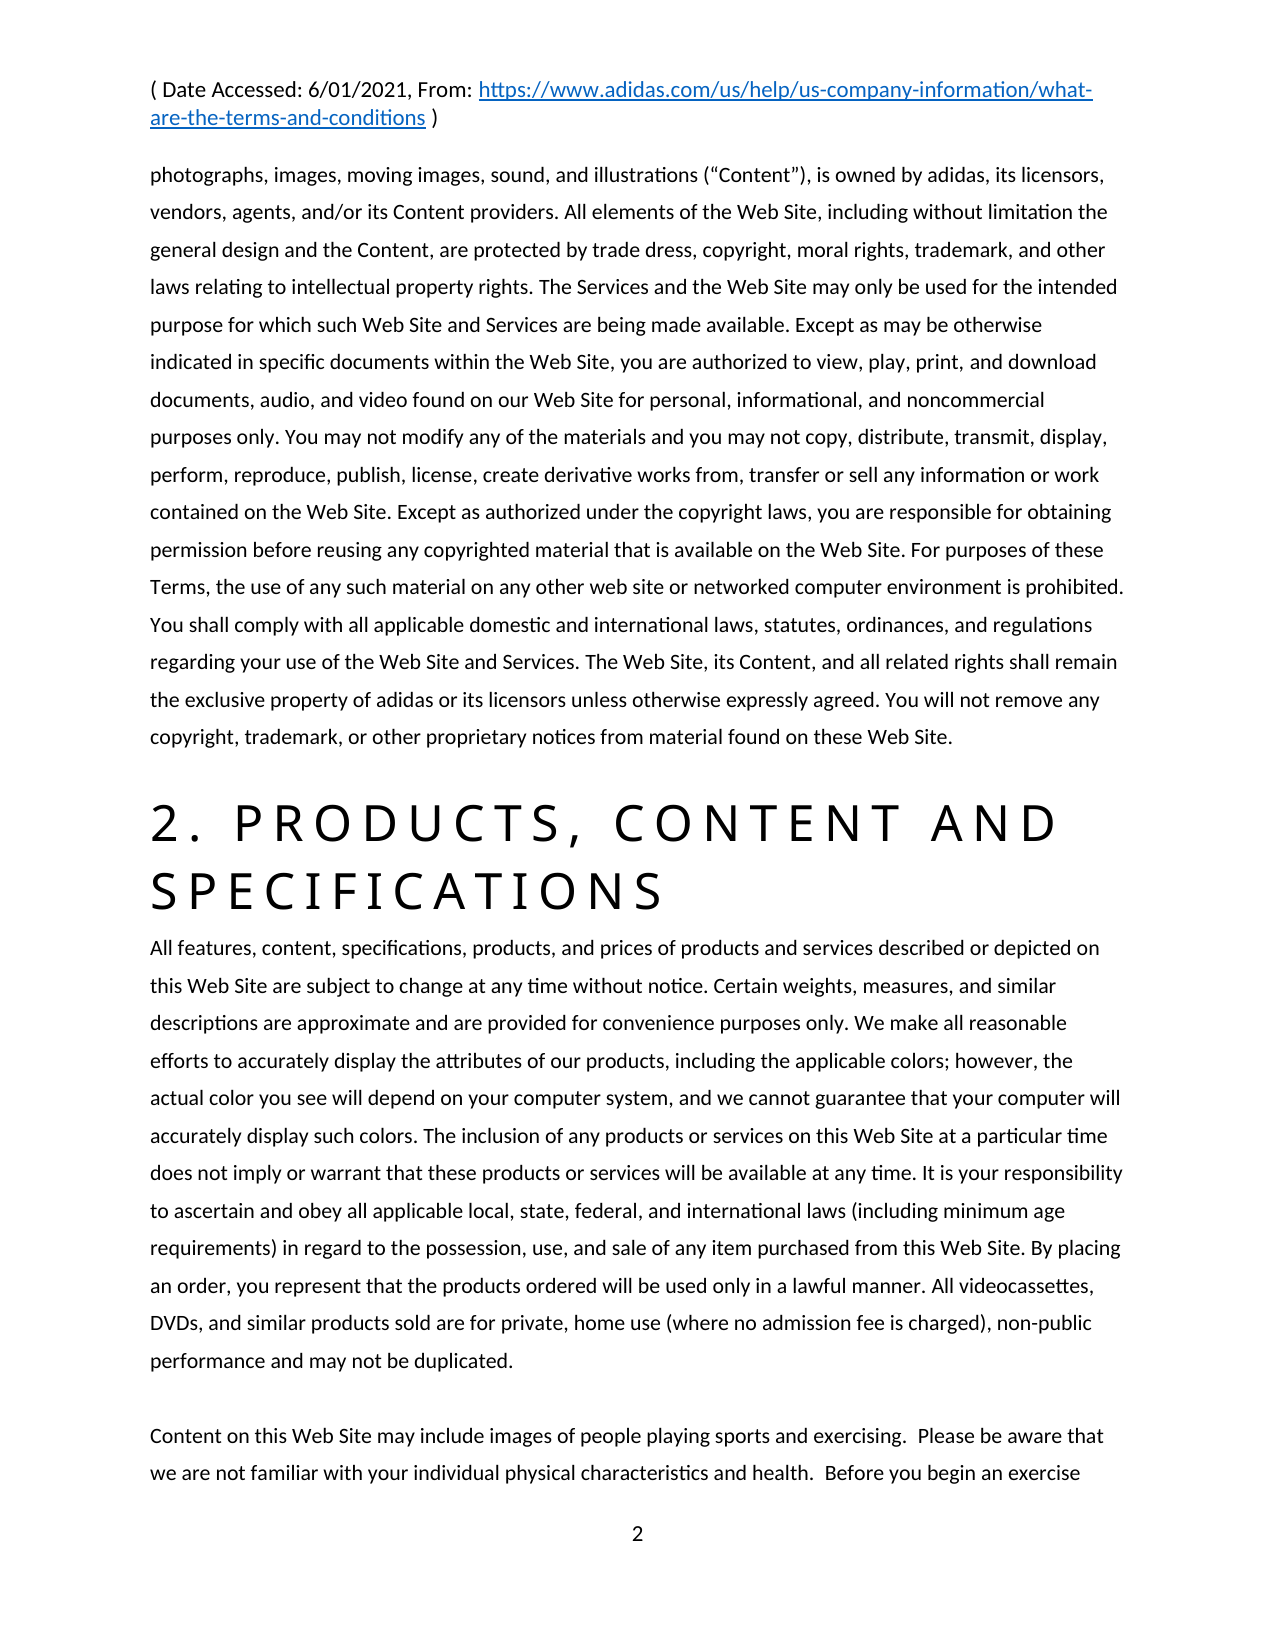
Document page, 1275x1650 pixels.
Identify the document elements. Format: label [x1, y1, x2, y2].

text [150, 150, 1125, 1486]
